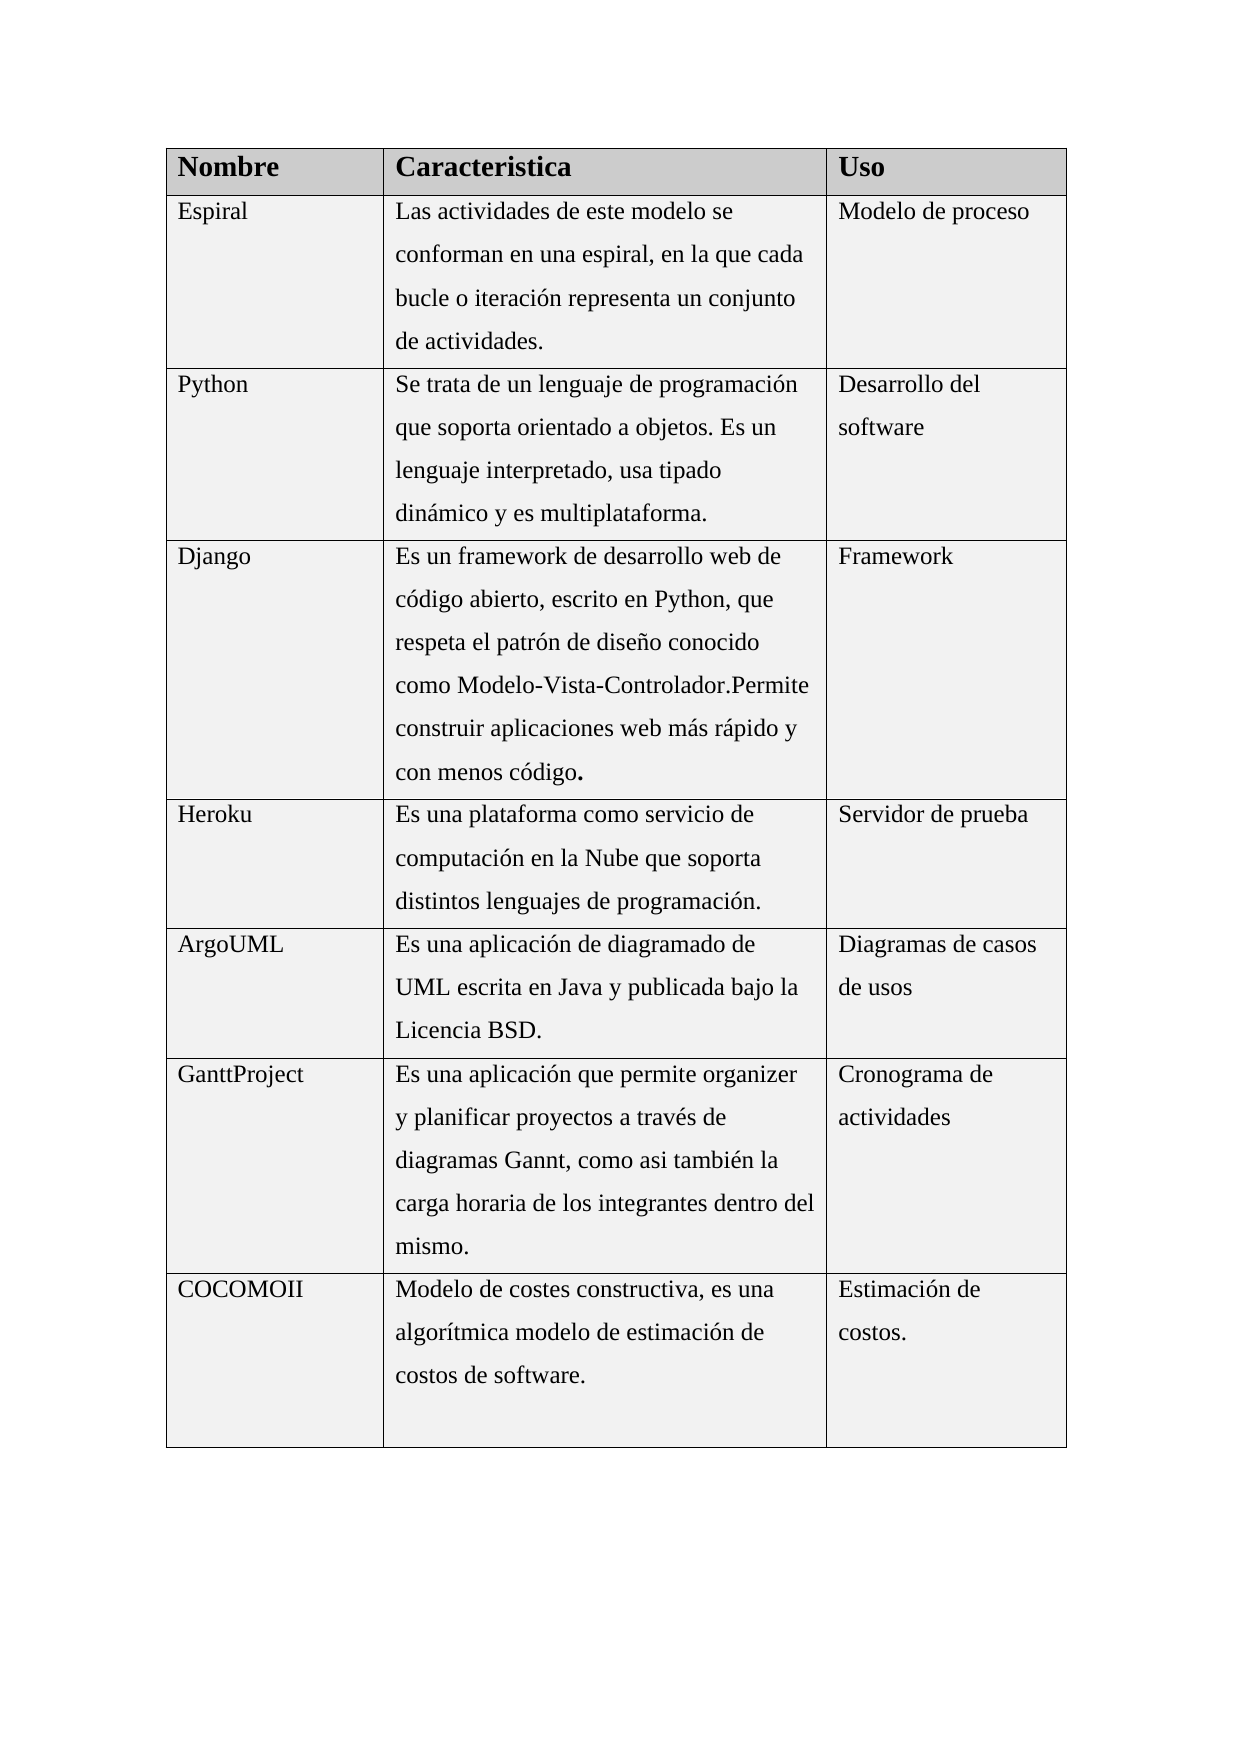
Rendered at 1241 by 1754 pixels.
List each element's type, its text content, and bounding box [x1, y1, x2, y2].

table_cell Heroku [167, 800, 383, 928]
table_cell Espiral [167, 196, 383, 368]
table_header Nombre [167, 149, 383, 195]
table_cell COCOMOII [167, 1274, 383, 1447]
table_cell Diagramas de casos de usos [827, 929, 1066, 1058]
table_cell Es una aplicación que permite organizer y planificar proyectos a través de diagramas Gannt, como asi también la carga horaria de los integrantes dentro del mismo. [384, 1059, 826, 1273]
table_cell Modelo de proceso [827, 196, 1066, 368]
table_cell Framework [827, 541, 1066, 798]
table_cell Se trata de un lenguaje de programación que soporta orientado a objetos. Es un lenguaje interpretado, usa tipado dinámico y es multiplataforma. [384, 369, 826, 540]
table_cell Las actividades de este modelo se conforman en una espiral, en la que cada bucle o iteración representa un conjunto de actividades. [384, 196, 826, 368]
table_cell GanttProject [167, 1059, 383, 1273]
table_cell Estimación de costos. [827, 1274, 1066, 1447]
table_cell Es una plataforma como servicio de computación en la Nube que soporta distintos lenguajes de programación. [384, 800, 826, 928]
table_header Caracteristica [384, 149, 826, 195]
table_cell Django [167, 541, 383, 798]
table_header Uso [827, 149, 1066, 195]
table_cell Es un framework de desarrollo web de código abierto, escrito en Python, que respeta el patrón de diseño conocido como Modelo-Vista-Controlador.Permite construir aplicaciones web más rápido y con menos código. [384, 541, 826, 798]
table_cell Cronograma de actividades [827, 1059, 1066, 1273]
table_cell ArgoUML [167, 929, 383, 1058]
table_cell Modelo de costes constructiva, es una algorítmica modelo de estimación de costos de software. [384, 1274, 826, 1447]
table_cell Python [167, 369, 383, 540]
table_cell Es una aplicación de diagramado de UML escrita en Java y publicada bajo la Licencia BSD. [384, 929, 826, 1058]
table_cell Desarrollo del software [827, 369, 1066, 540]
table_cell Servidor de prueba [827, 800, 1066, 928]
